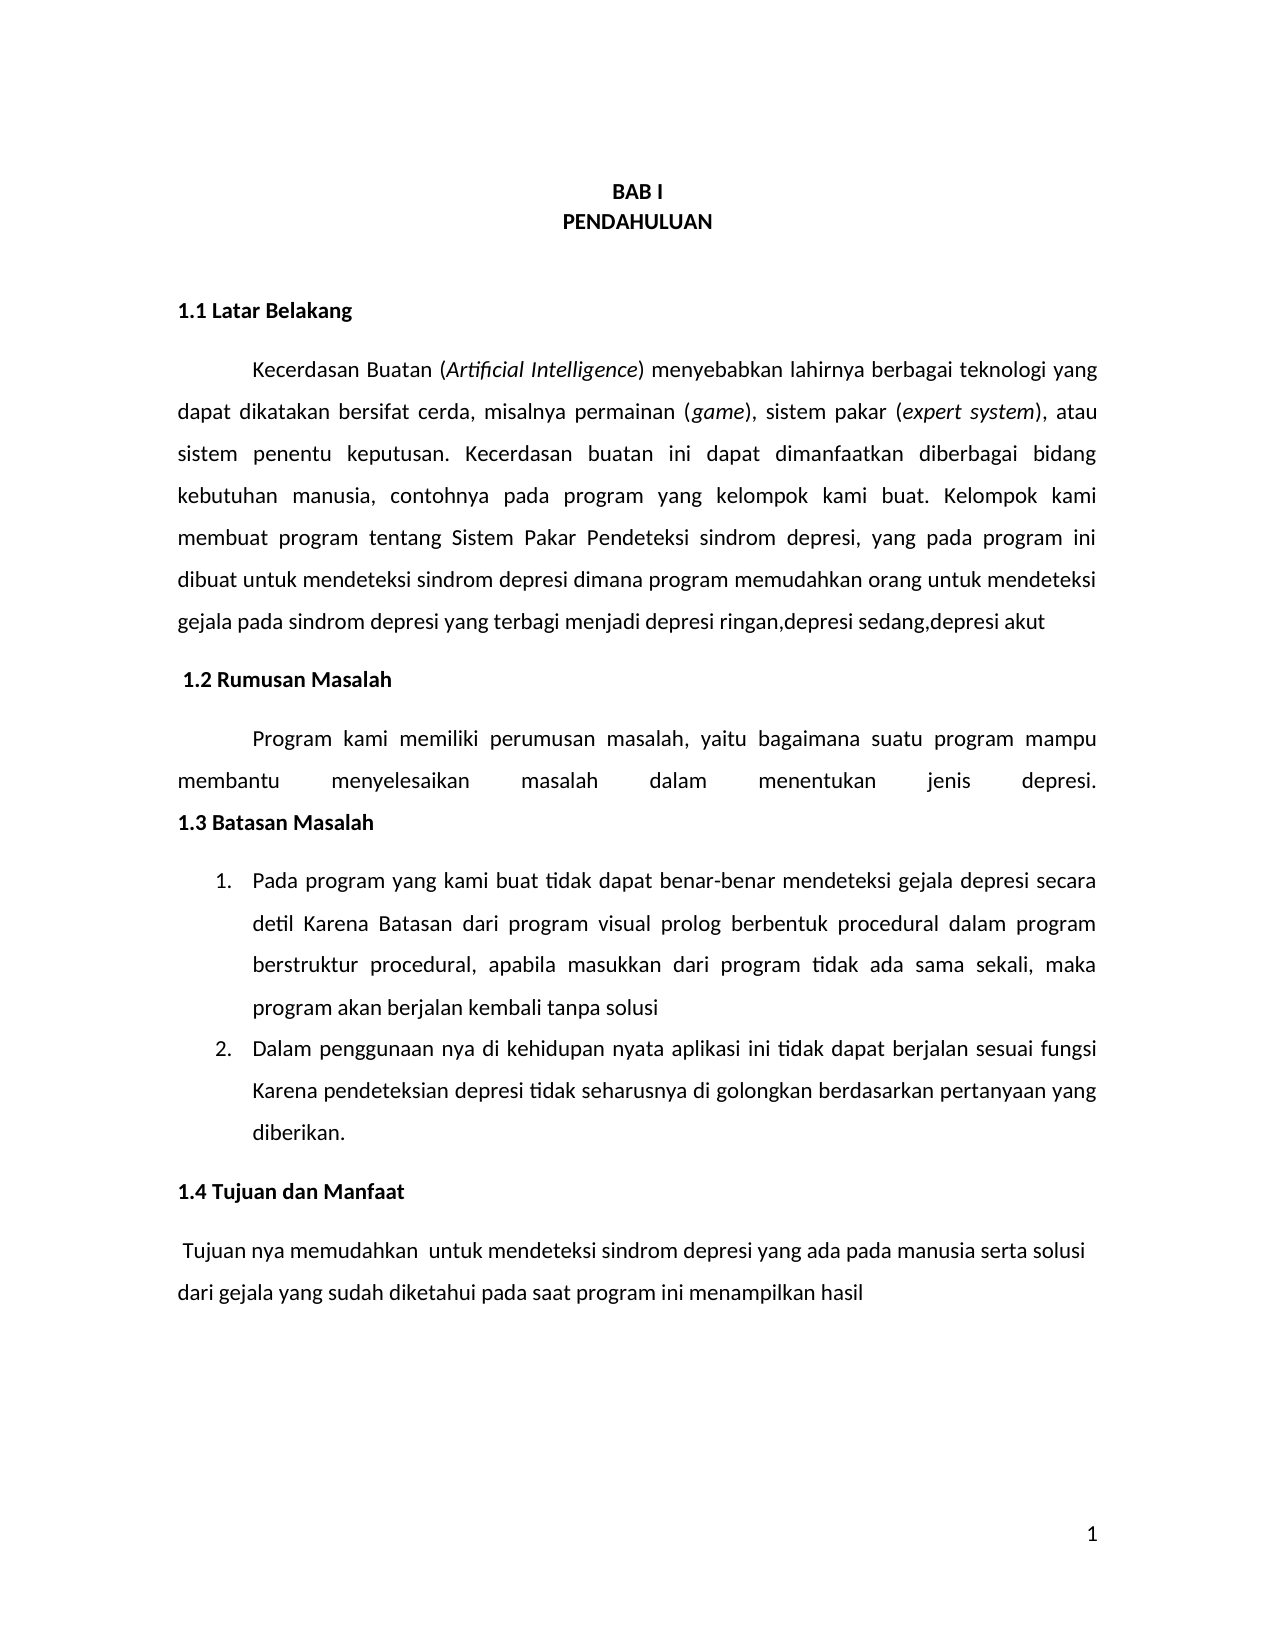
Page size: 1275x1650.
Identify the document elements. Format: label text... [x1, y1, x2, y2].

text 1.1 Latar Belakang [177, 254, 1098, 324]
text Tujuan nya memudahkan untuk mendeteksi sindrom depresi yang ada pada manusia serta solusi dari gejala yang sudah diketahui pada saat program ini menampilkan hasil [177, 1236, 1098, 1348]
list Pada program yang kami buat tidak dapat benar-benar mendeteksi gejala depresi secara detil Karena Batasan dari program visual prolog berbentuk procedural dalam program berstruktur procedural, apabila masukkan dari program tidak ada sama sekali, maka program akan berjalan kembali tanpa solusi [215, 867, 1098, 1021]
text Program kami memiliki perumusan masalah, yaitu bagaimana suatu program mampu membantu menyelesaikan masalah dalam menentukan jenis depresi. 1.3 Batasan Masalah [177, 724, 1098, 836]
text 1.4 Tujuan dan Manfaat [177, 1177, 1098, 1205]
text 1.2 Rumusan Masalah [177, 665, 1098, 693]
text BAB I PENDAHULUAN [177, 177, 1098, 235]
list Dalam penggunaan nya di kehidupan nyata aplikasi ini tidak dapat berjalan sesuai fungsi Karena pendeteksian depresi tidak seharusnya di golongkan berdasarkan pertanyaan yang diberikan. [215, 1034, 1098, 1147]
text Kecerdasan Buatan (Artificial Intelligence) menyebabkan lahirnya berbagai teknologi yang dapat dikatakan bersifat cerda, misalnya permainan (game), sistem pakar (expert system), atau sistem penentu keputusan. Kecerdasan buatan ini dapat dimanfaatkan diberbagai bidang kebutuhan manusia, contohnya pada program yang kelompok kami buat. Kelompok kami membuat program tentang Sistem Pakar Pendeteksi sindrom depresi, yang pada program ini dibuat untuk mendeteksi sindrom depresi dimana program memudahkan orang untuk mendeteksi gejala pada sindrom depresi yang terbagi menjadi depresi ringan,depresi sedang,depresi akut [177, 355, 1098, 635]
